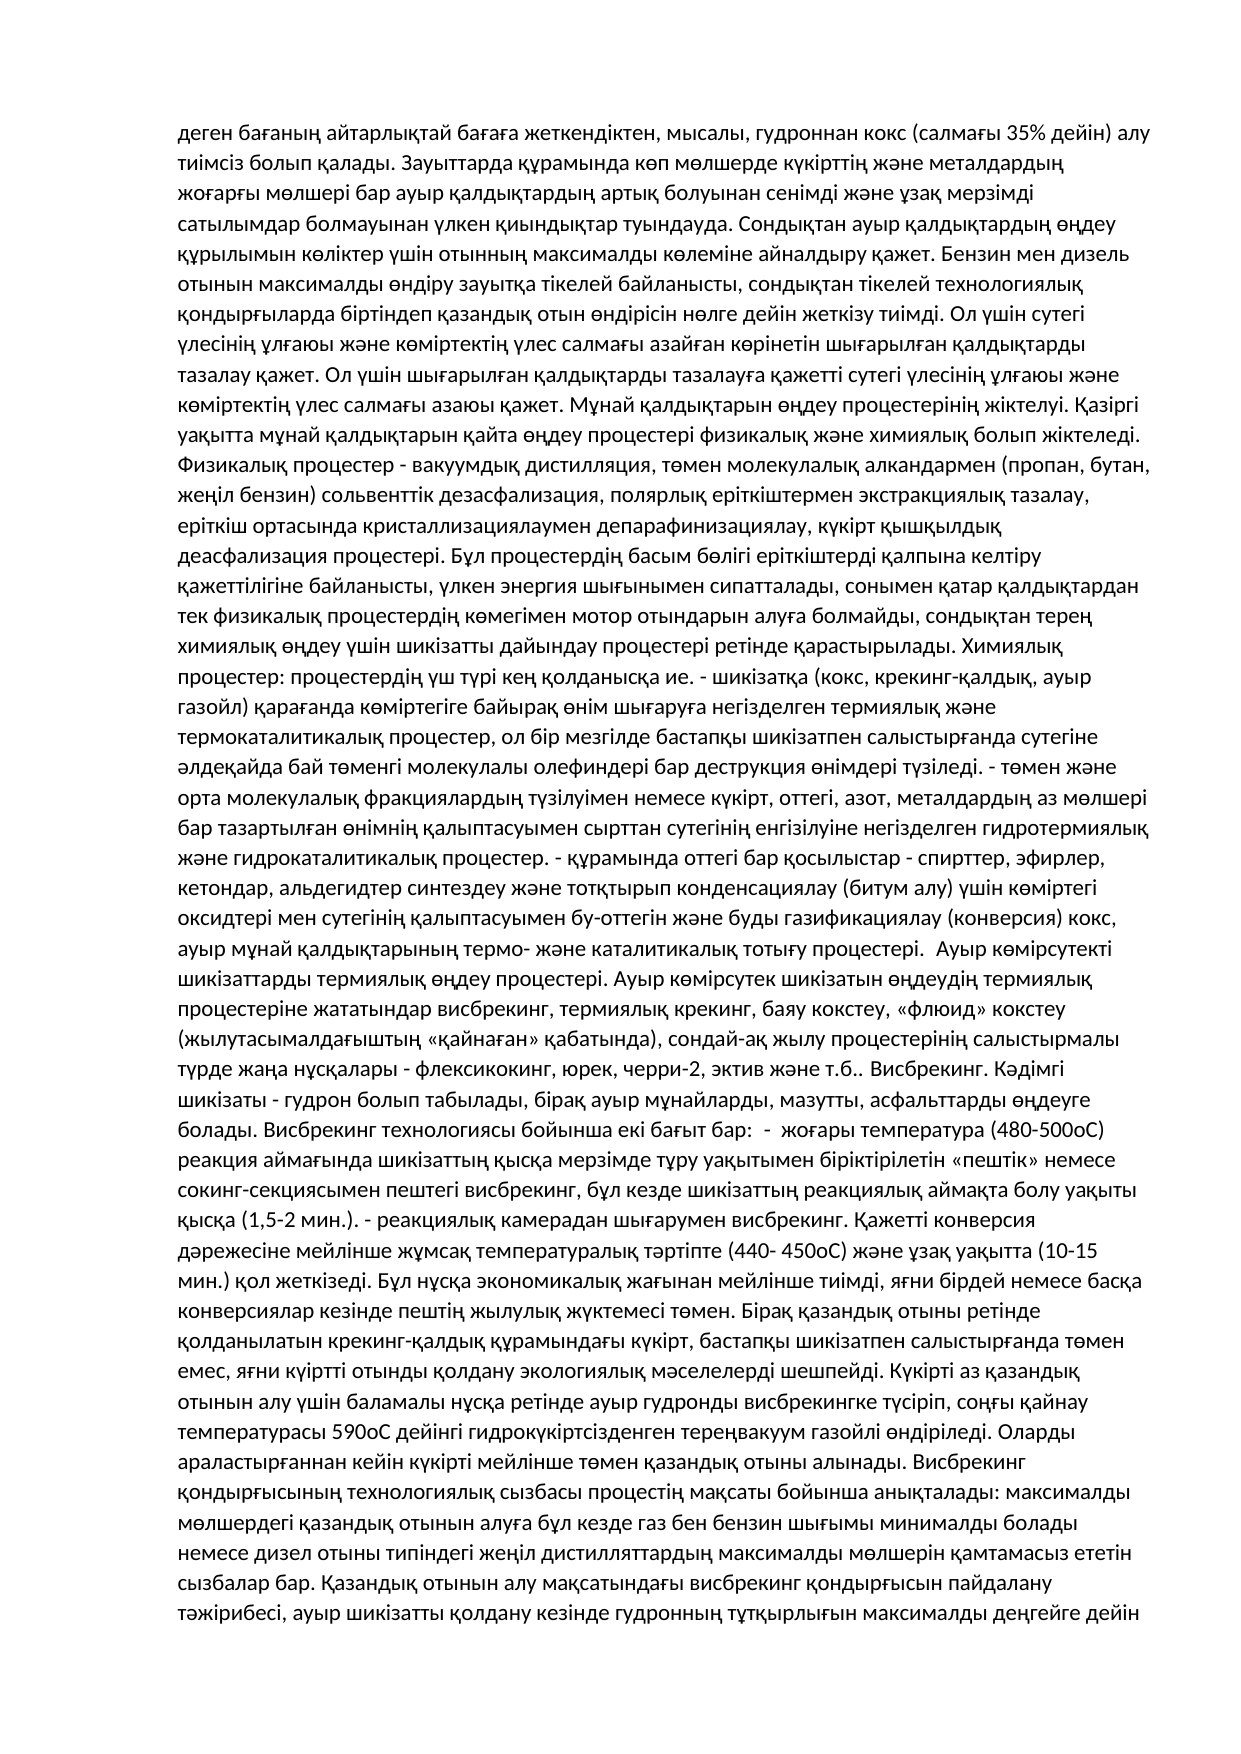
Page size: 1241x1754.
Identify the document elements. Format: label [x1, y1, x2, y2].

text [177, 118, 1152, 1626]
